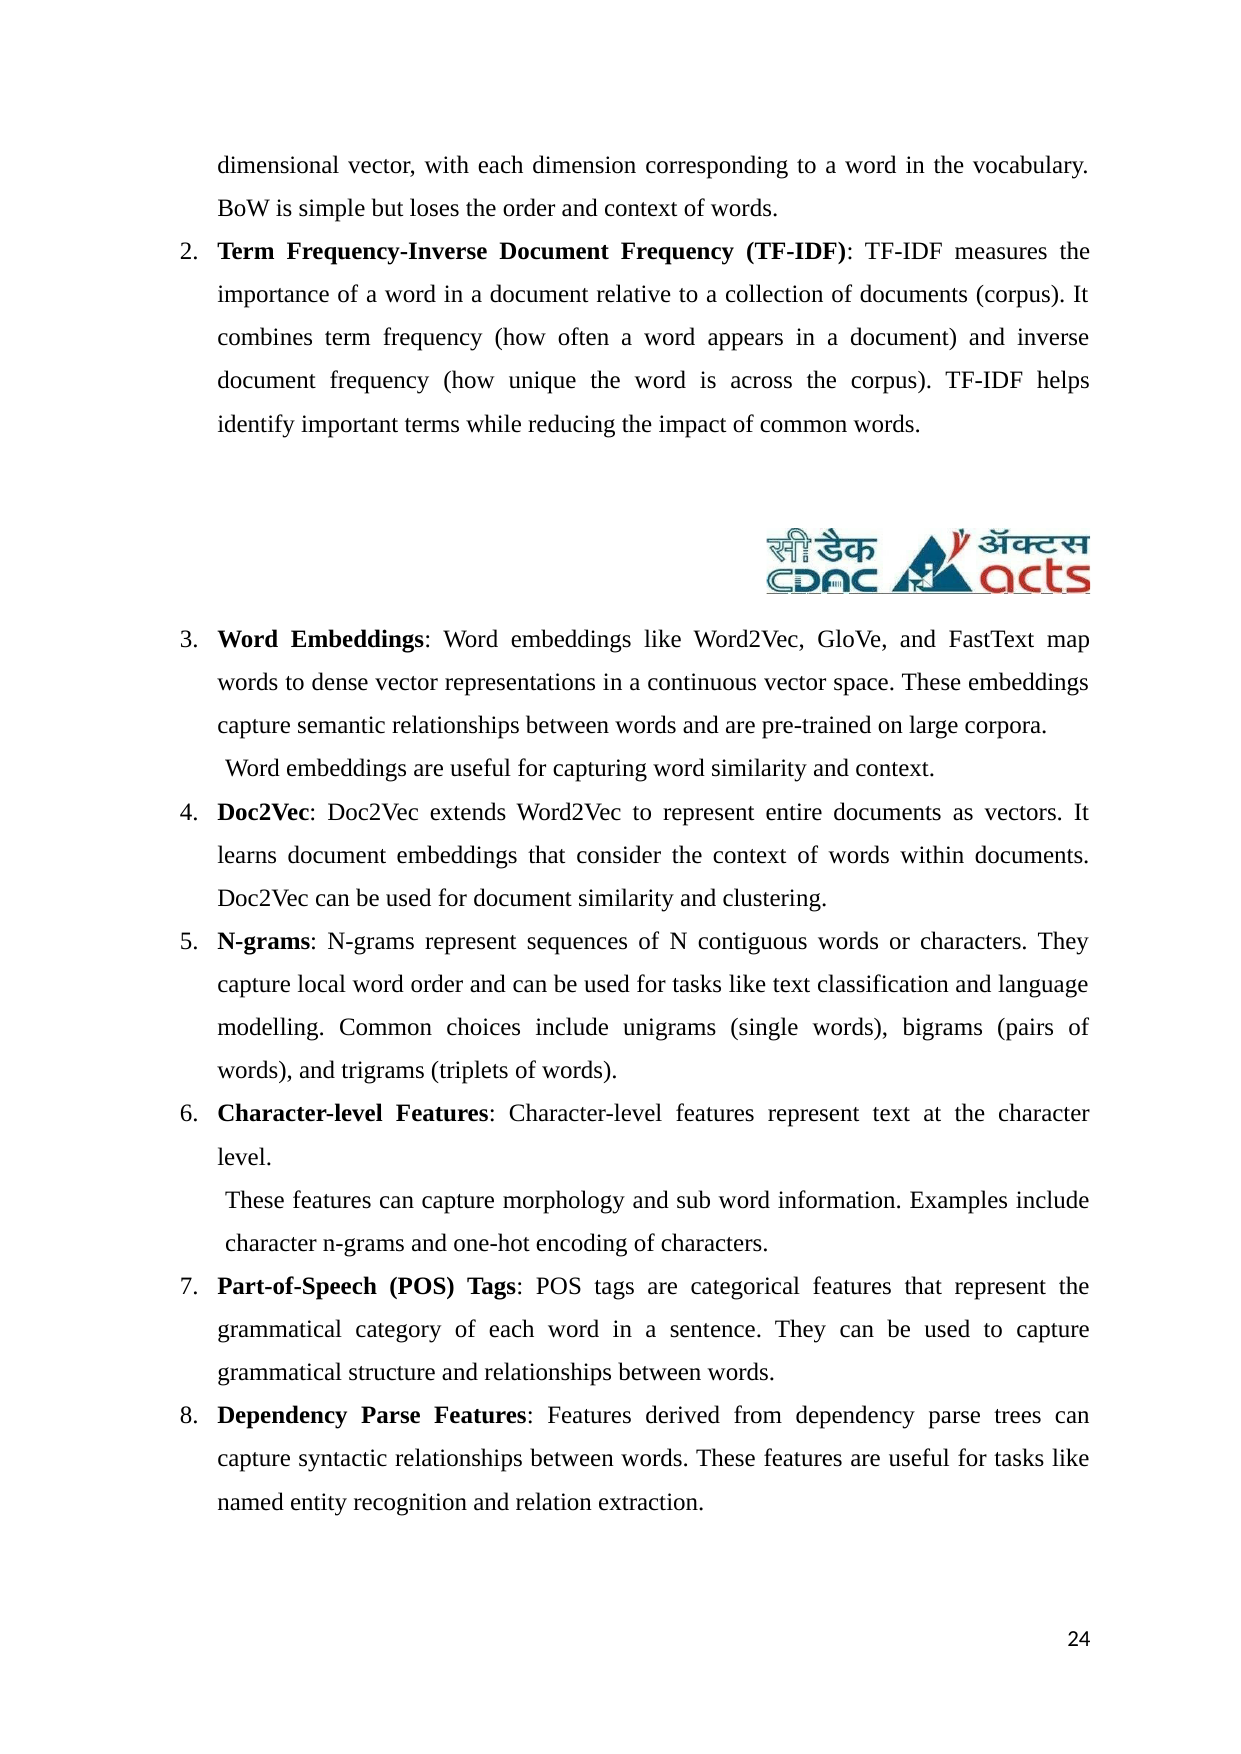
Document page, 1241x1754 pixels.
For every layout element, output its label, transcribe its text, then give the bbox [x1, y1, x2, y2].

picture [766, 528, 1091, 594]
list These features can capture morphology and sub word information. Examples include character n-grams and one-hot encoding of characters. [225, 1185, 1090, 1257]
list Dependency Parse Features: Features derived from dependency parse trees can capture syntactic relationships between words. These features are useful for tasks like named entity recognition and relation extraction. [179, 1400, 1090, 1515]
list Word embeddings are useful for capturing word similarity and context. [225, 753, 1090, 782]
list Word Embeddings: Word embeddings like Word2Vec, GloVe, and FastText map words to dense vector representations in a continuous vector space. These embeddings capture semantic relationships between words and are pre-trained on large corpora. [179, 624, 1090, 739]
list Term Frequency-Inverse Document Frequency (TF-IDF): TF-IDF measures the importance of a word in a document relative to a collection of documents (corpus). It combines term frequency (how often a word appears in a document) and inverse document frequency (how unique the word is across the corpus). TF-IDF helps identify important terms while reducing the impact of common words. [179, 236, 1090, 437]
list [179, 150, 1090, 222]
list Doc2Vec: Doc2Vec extends Word2Vec to represent entire documents as vectors. It learns document embeddings that consider the context of words within documents. Doc2Vec can be used for document similarity and clustering. [179, 797, 1090, 912]
list Part-of-Speech (POS) Tags: POS tags are categorical features that represent the grammatical category of each word in a sentence. They can be used to capture grammatical structure and relationships between words. [179, 1271, 1090, 1386]
list N-grams: N-grams represent sequences of N contiguous words or characters. They capture local word order and can be used for tasks like text classification and language modelling. Common choices include unigrams (single words), bigrams (pairs of words), and trigrams (triplets of words). [179, 926, 1090, 1084]
list Character-level Features: Character-level features represent text at the character level. [179, 1098, 1090, 1170]
